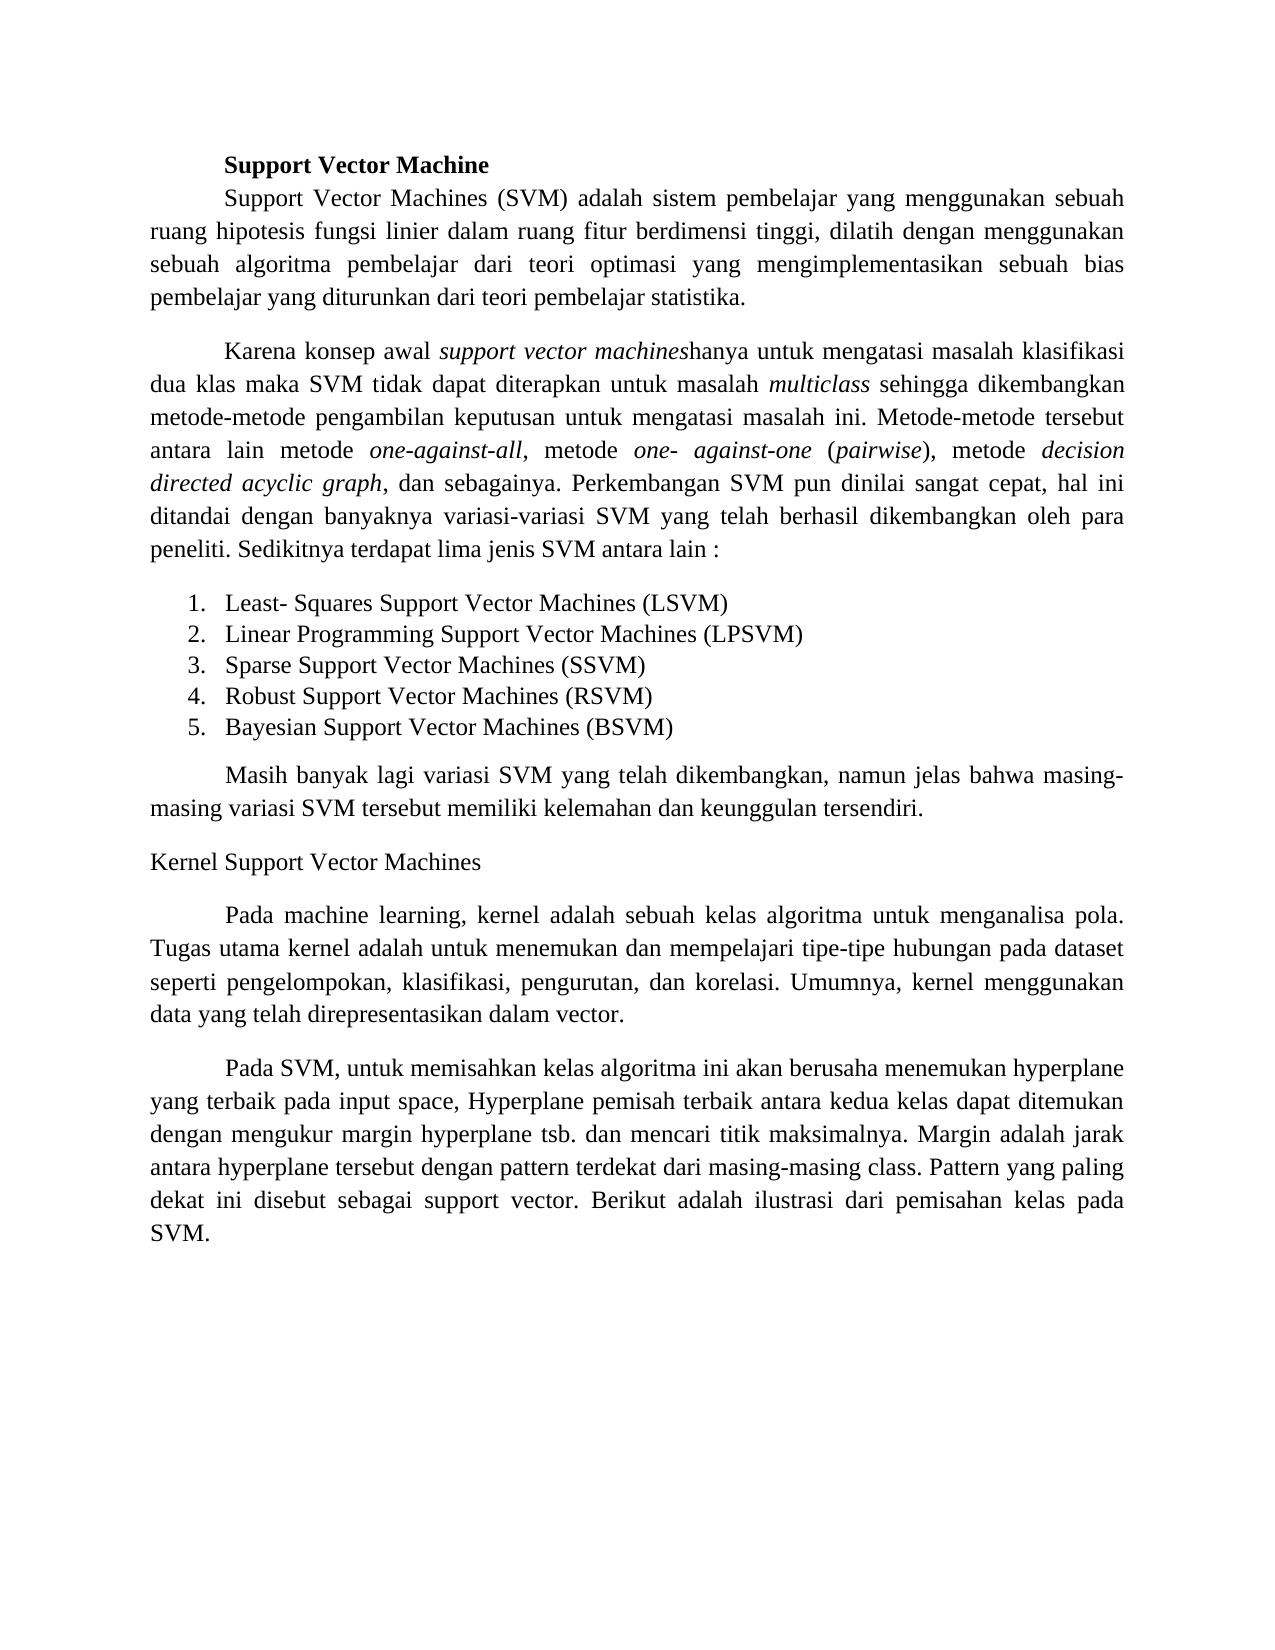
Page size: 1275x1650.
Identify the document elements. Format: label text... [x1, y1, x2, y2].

list Sparse Support Vector Machines (SSVM) [187, 650, 1125, 679]
list Support Vector Machines (SVM) adalah sistem pembelajar yang menggunakan sebuah ruang hipotesis fungsi linier dalam ruang fitur berdimensi tinggi, dilatih dengan menggunakan sebuah algoritma pembelajar dari teori optimasi yang mengimplementasikan sebuah bias pembelajar yang diturunkan dari teori pembelajar statistika. [150, 183, 1125, 311]
text Masih banyak lagi variasi SVM yang telah dikembangkan, namun jelas bahwa masing-masing variasi SVM tersebut memiliki kelemahan dan keunggulan tersendiri. [150, 760, 1125, 822]
text Pada SVM, untuk memisahkan kelas algoritma ini akan berusaha menemukan hyperplane yang terbaik pada input space, Hyperplane pemisah terbaik antara kedua kelas dapat ditemukan dengan mengukur margin hyperplane tsb. dan mencari titik maksimalnya. Margin adalah jarak antara hyperplane tersebut dengan pattern terdekat dari masing-masing class. Pattern yang paling dekat ini disebut sebagai support vector. Berikut adalah ilustrasi dari pemisahan kelas pada SVM. [150, 1053, 1125, 1247]
text Karena konsep awal support vector machineshanya untuk mengatasi masalah klasifikasi dua klas maka SVM tidak dapat diterapkan untuk masalah multiclass sehingga dikembangkan metode-metode pengambilan keputusan untuk mengatasi masalah ini. Metode-metode tersebut antara lain metode one-against-all, metode one- against-one (pairwise), metode decision directed acyclic graph, dan sebagainya. Perkembangan SVM pun dinilai sangat cepat, hal ini ditandai dengan banyaknya variasi-variasi SVM yang telah berhasil dikembangkan oleh para peneliti. Sedikitnya terdapat lima jenis SVM antara lain : [150, 336, 1125, 563]
list Linear Programming Support Vector Machines (LPSVM) [187, 619, 1125, 648]
list Robust Support Vector Machines (RSVM) [187, 681, 1125, 710]
list Bayesian Support Vector Machines (BSVM) [187, 712, 1125, 741]
text Pada machine learning, kernel adalah sebuah kelas algoritma untuk menganalisa pola. Tugas utama kernel adalah untuk menemukan dan mempelajari tipe-tipe hubungan pada dataset seperti pengelompokan, klasifikasi, pengurutan, dan korelasi. Umumnya, kernel menggunakan data yang telah direpresentasikan dalam vector. [150, 901, 1125, 1028]
list Support Vector Machine [150, 150, 1125, 179]
text Kernel Support Vector Machines [150, 847, 1125, 875]
list Least- Squares Support Vector Machines (LSVM) [187, 588, 1125, 617]
